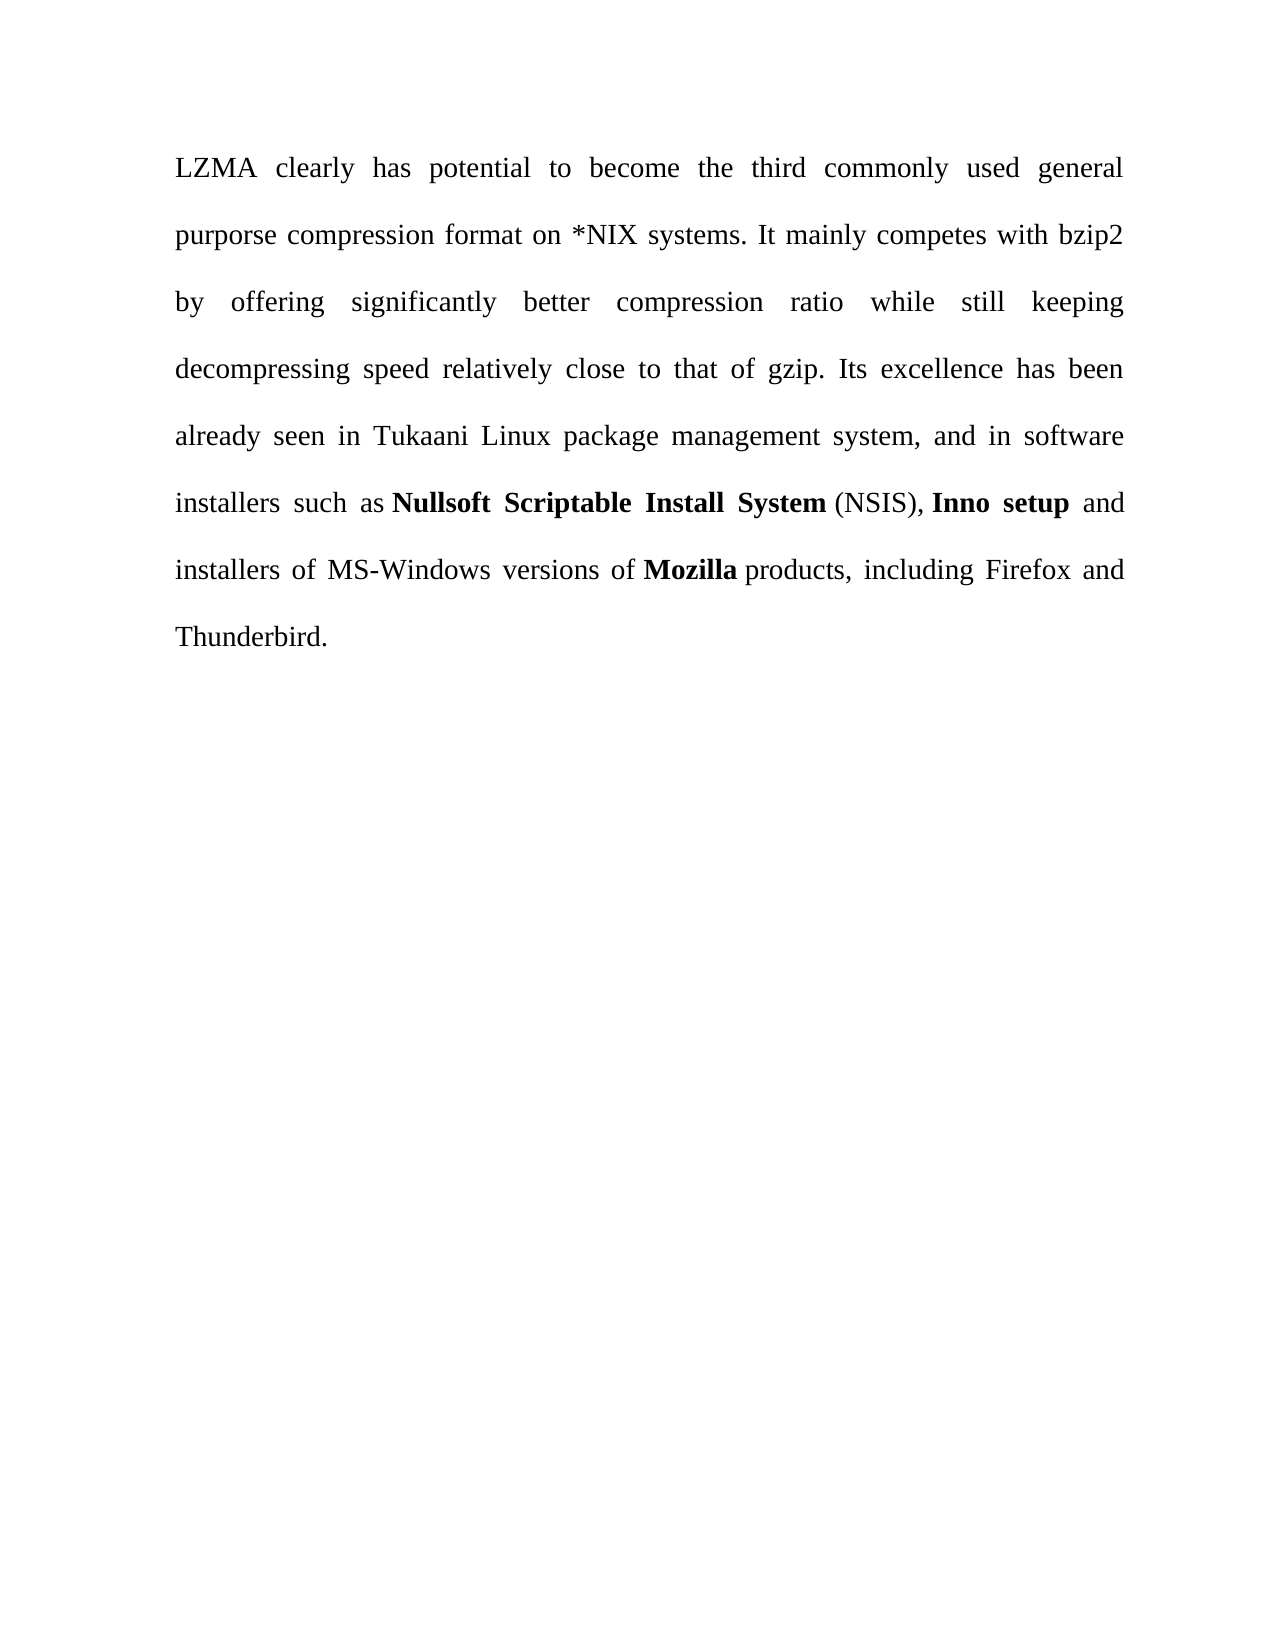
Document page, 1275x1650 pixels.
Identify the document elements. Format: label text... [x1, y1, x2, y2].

text LZMA clearly has potential to become the third commonly used general purporse compression format on *NIX systems. It mainly competes with bzip2 by offering significantly better compression ratio while still keeping decompressing speed relatively close to that of gzip. Its excellence has been already seen in Tukaani Linux package management system, and in software installers such as Nullsoft Scriptable Install System (NSIS), Inno setup and installers of MS-Windows versions of Mozilla products, including Firefox and Thunderbird. [175, 150, 1125, 653]
